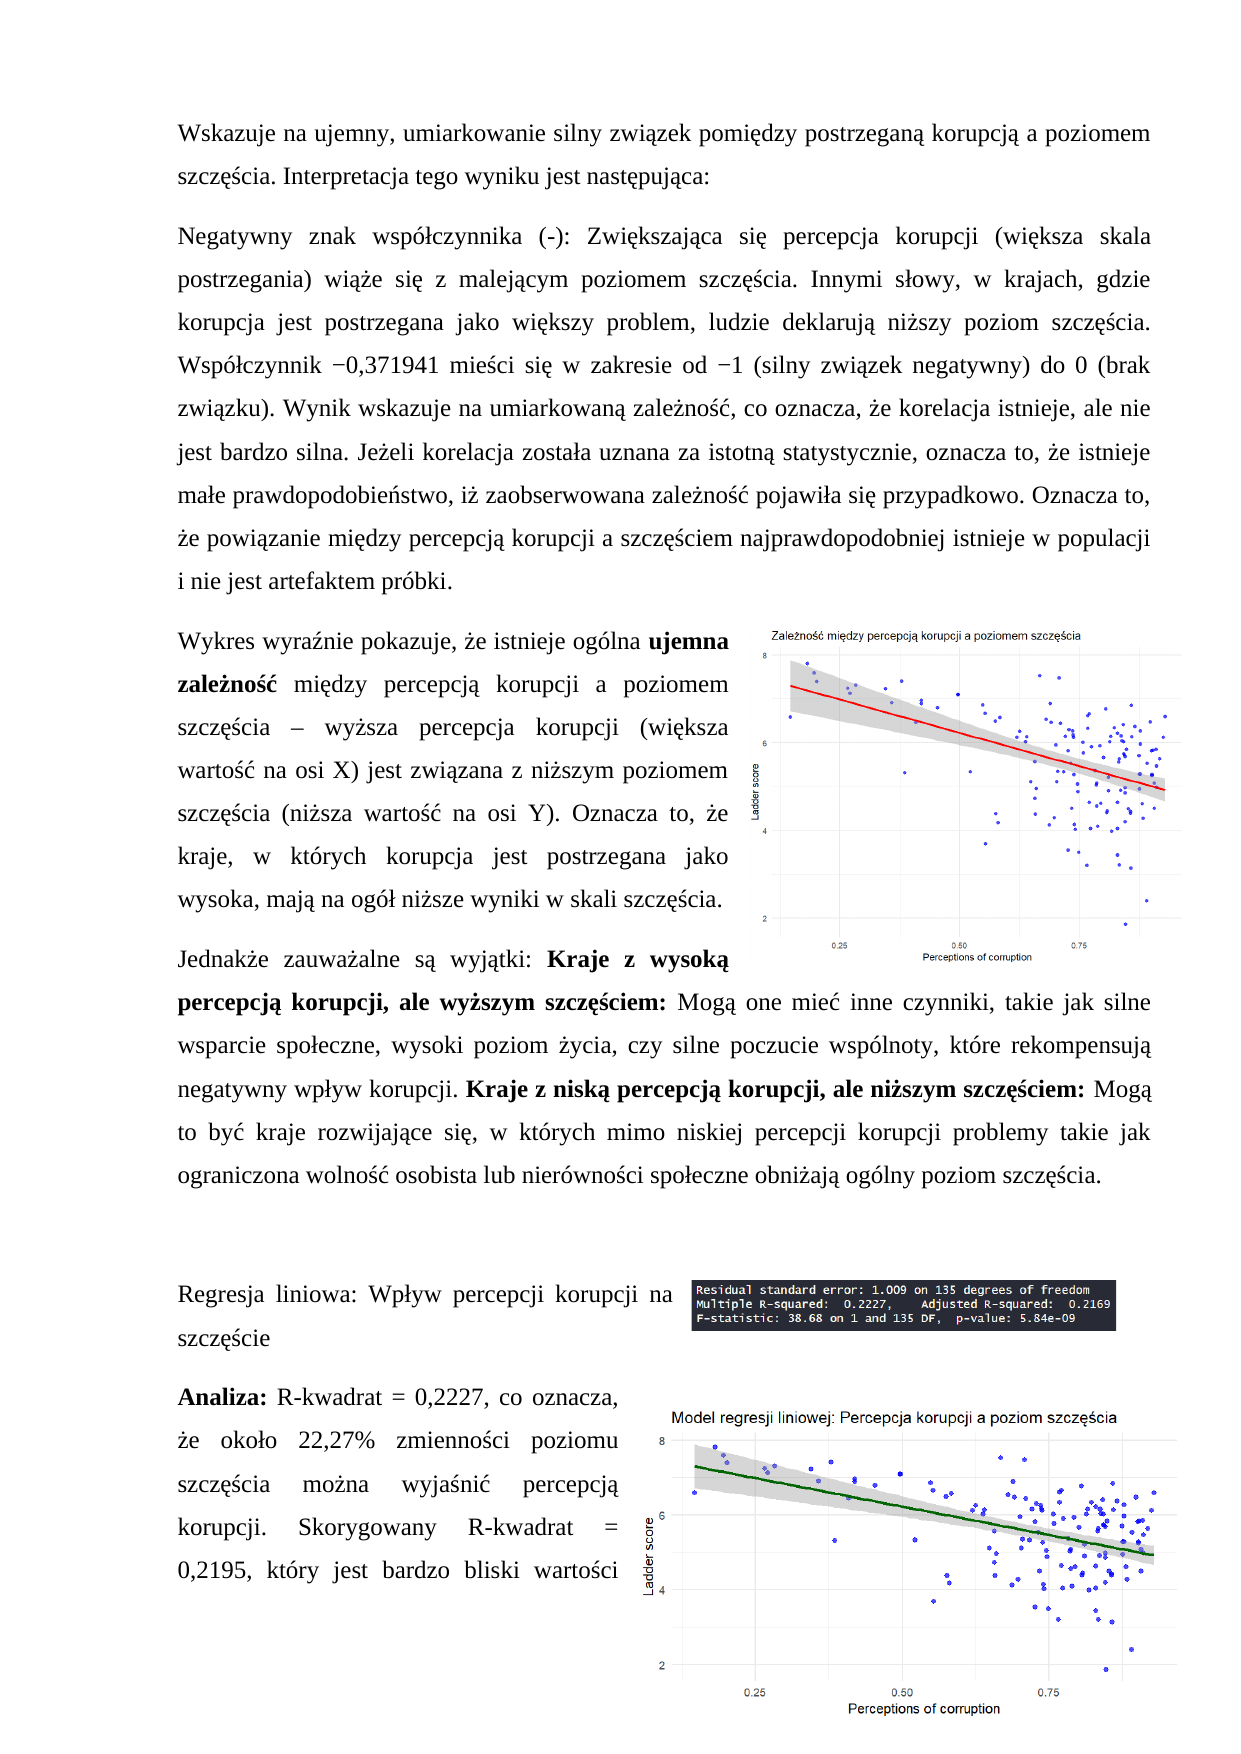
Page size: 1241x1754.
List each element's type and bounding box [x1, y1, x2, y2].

picture [747, 627, 1182, 962]
picture [636, 1406, 1178, 1716]
picture [691, 1280, 1117, 1331]
